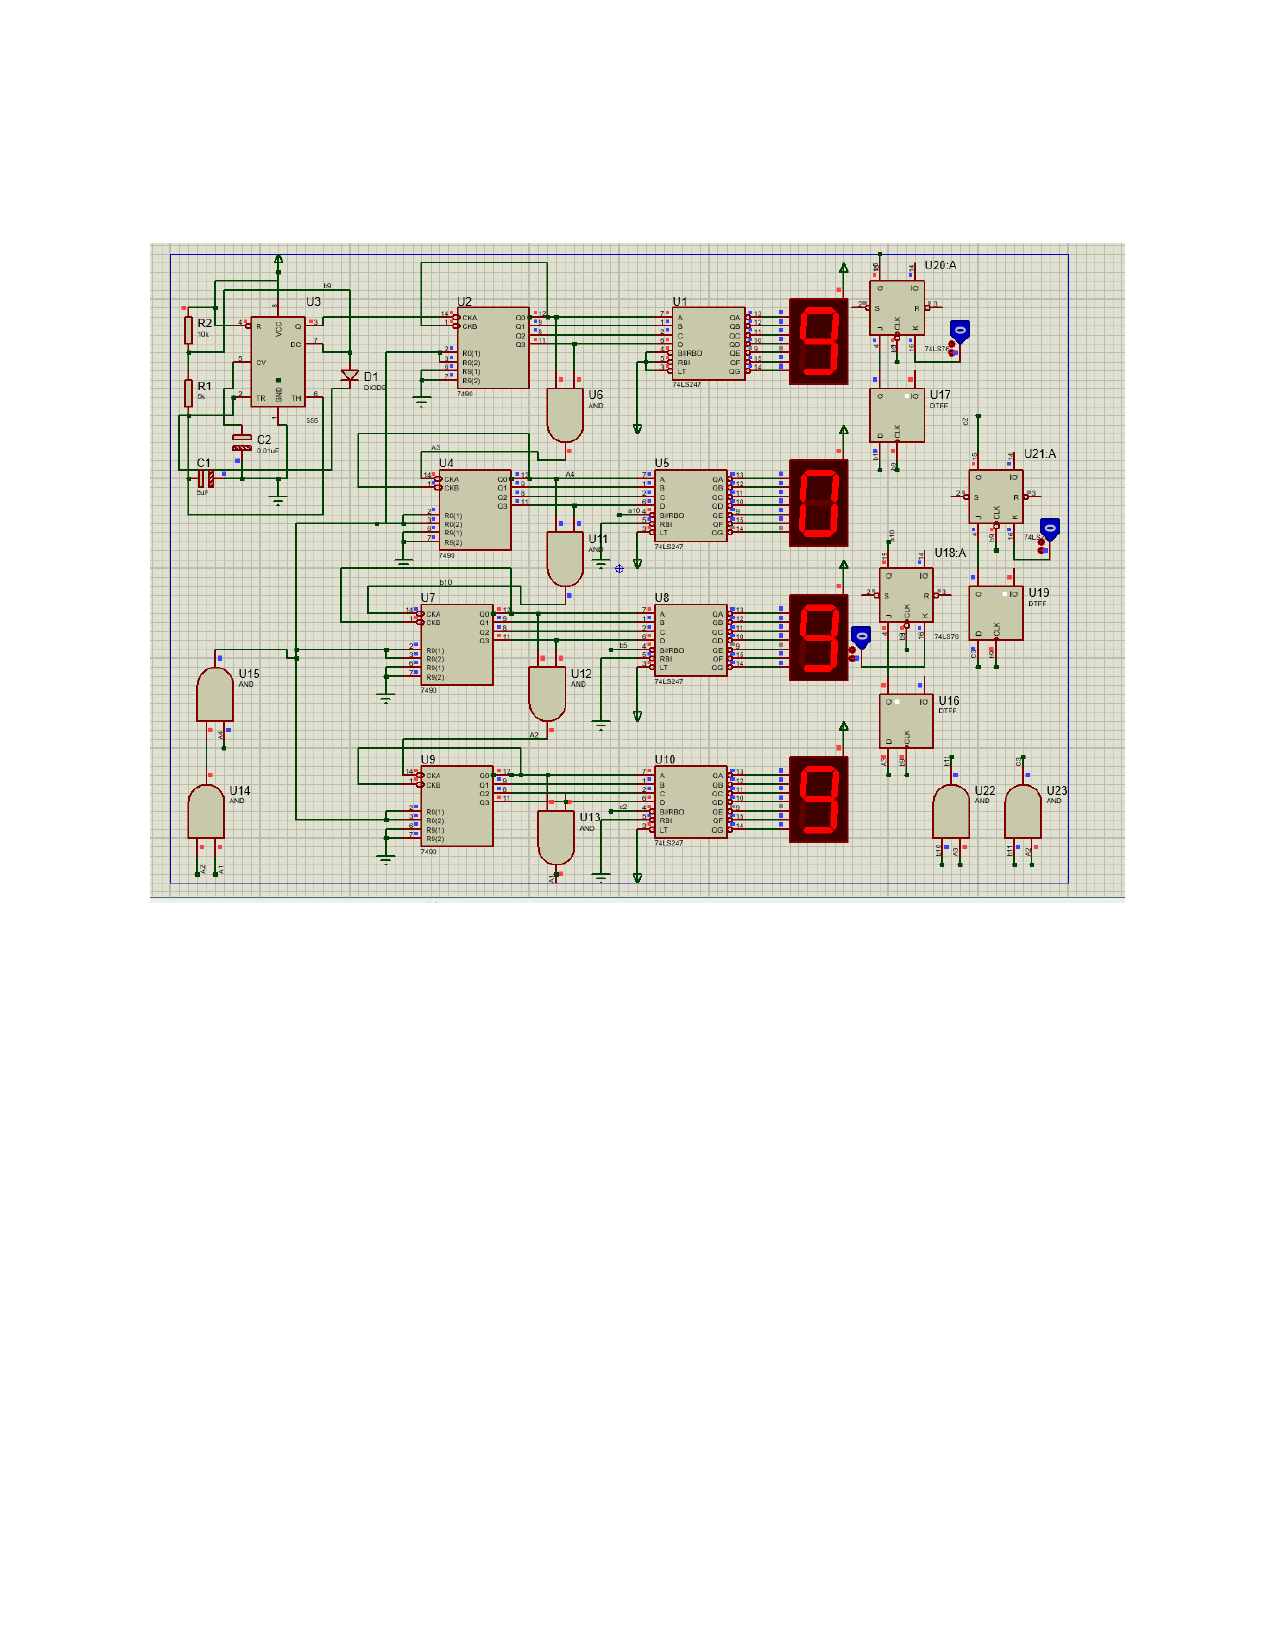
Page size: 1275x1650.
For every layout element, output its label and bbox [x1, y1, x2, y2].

picture [150, 243, 1125, 903]
